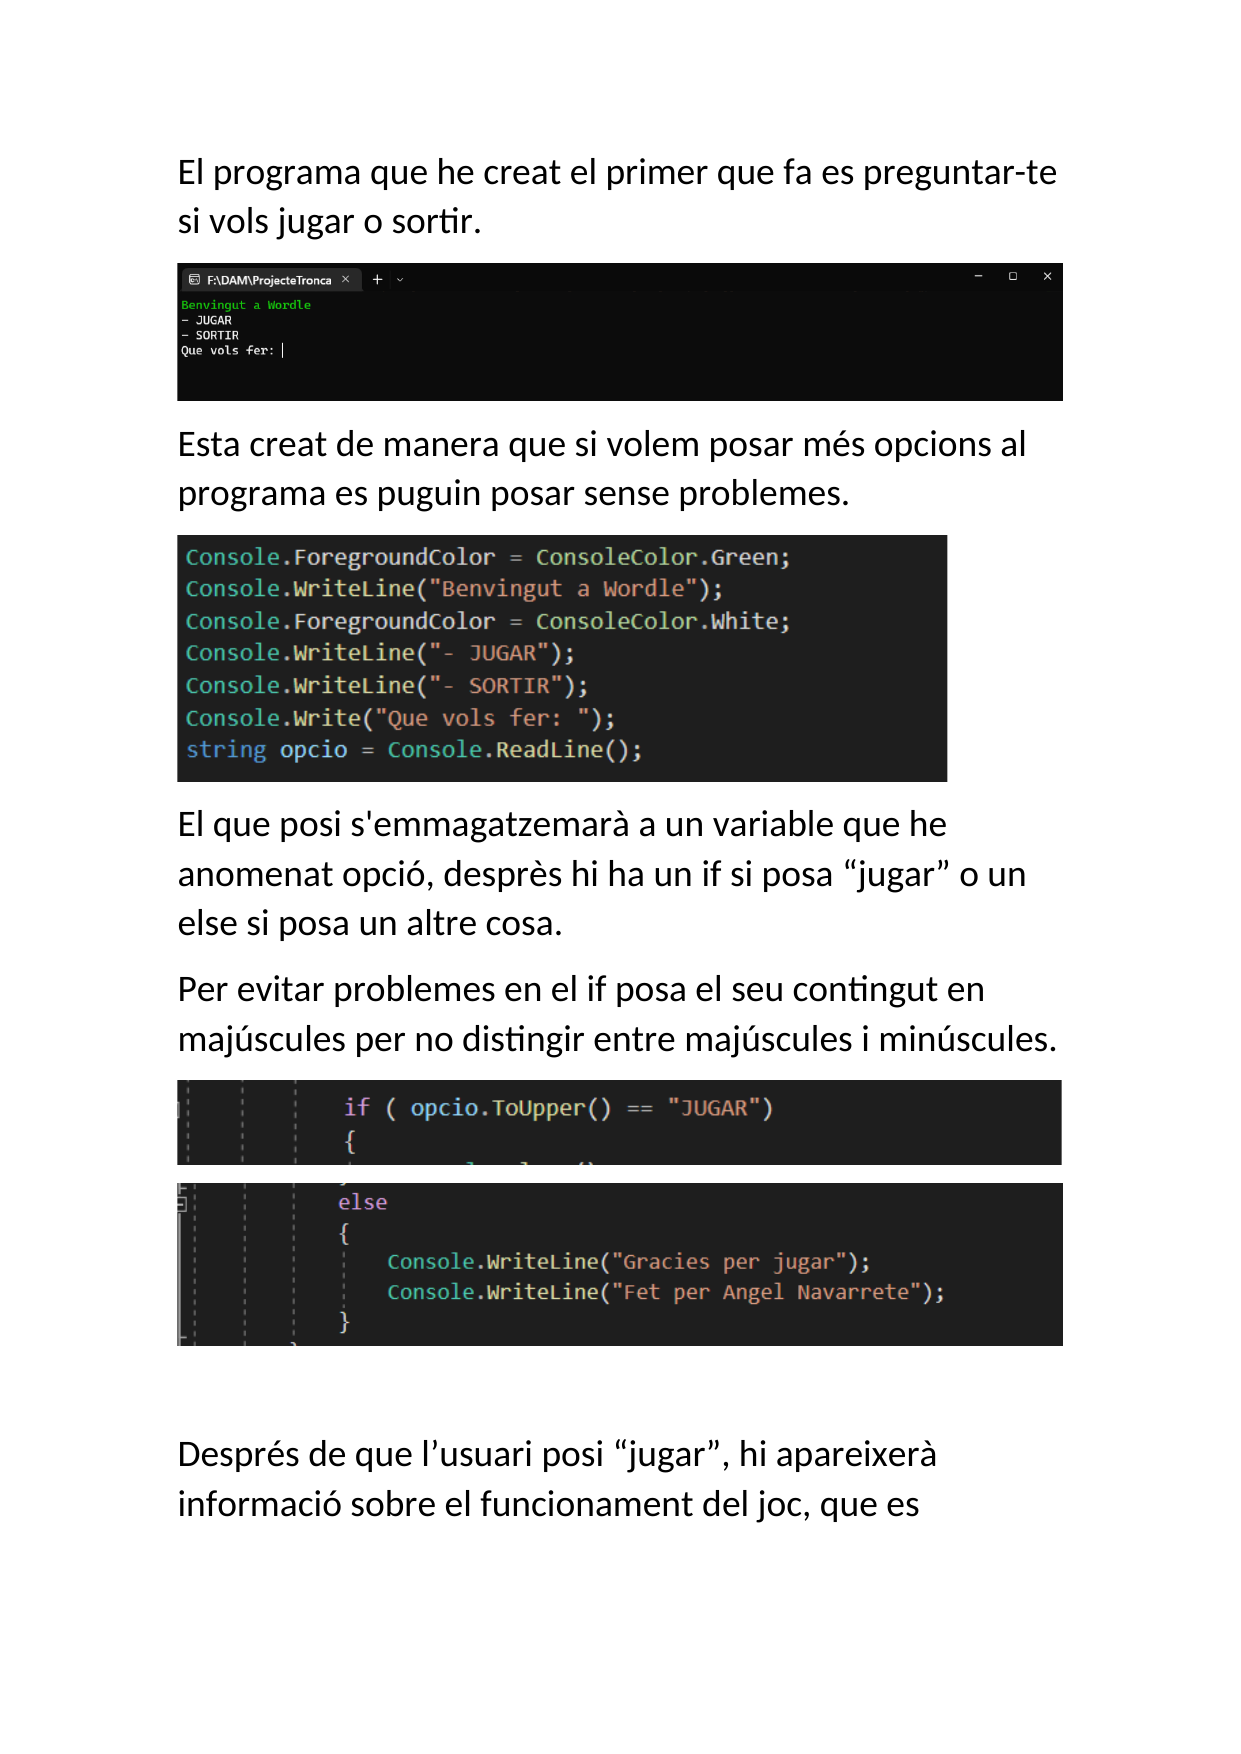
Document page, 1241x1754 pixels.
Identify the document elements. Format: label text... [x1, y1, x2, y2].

text Per evitar problemes en el if posa el seu contingut en majúscules per no distingir entre majúscules i minúscules. [177, 965, 1063, 1060]
text El que posi s'emmagatzemarà a un variable que he anomenat opció, desprès hi ha un if si posa “jugar” o un else si posa un altre cosa. [177, 800, 1063, 945]
picture [177, 1183, 1063, 1346]
picture [177, 535, 948, 782]
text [177, 1430, 1063, 1526]
text Esta creat de manera que si volem posar més opcions al programa es puguin posar sense problemes. [177, 419, 1063, 515]
text El programa que he creat el primer que fa es preguntar-te si vols jugar o sortir. [177, 148, 1063, 243]
picture [177, 263, 1063, 401]
picture [177, 1080, 1062, 1165]
